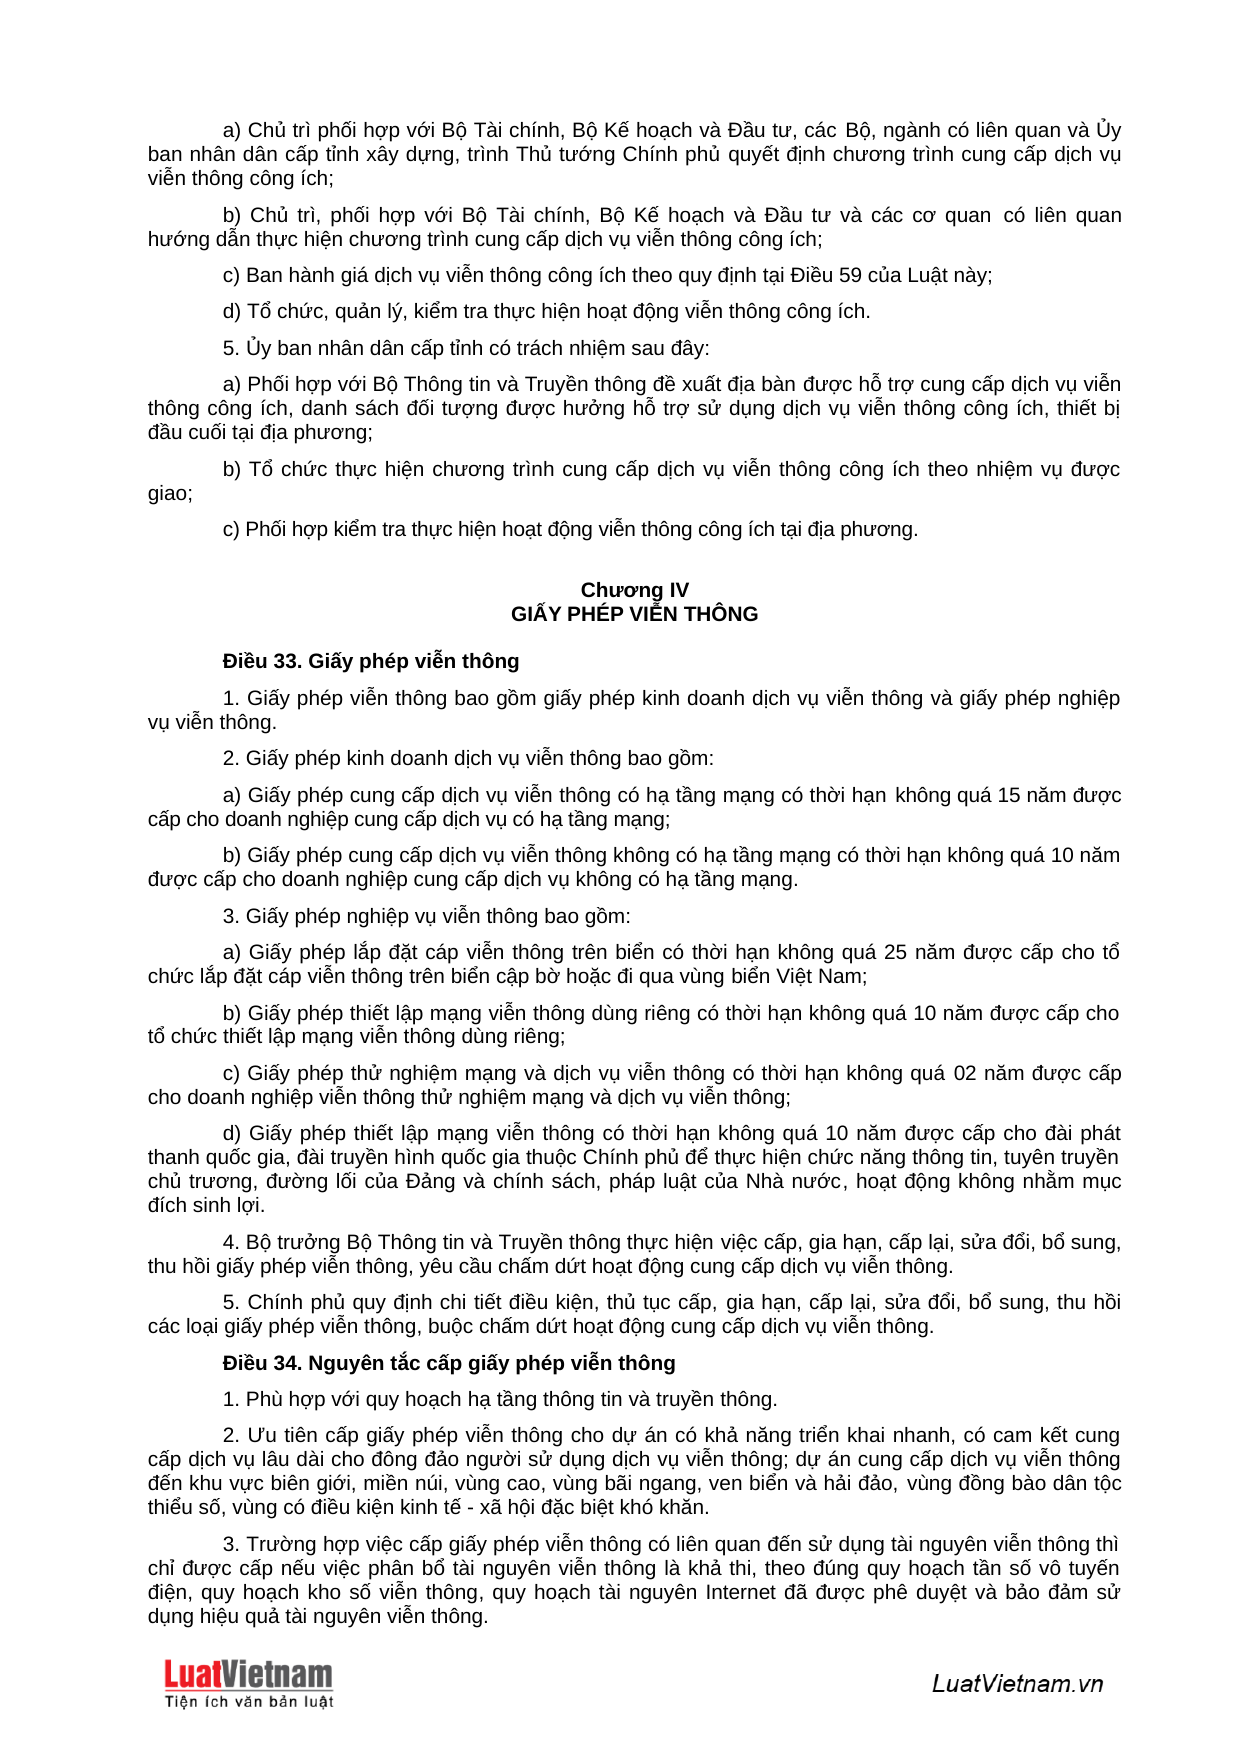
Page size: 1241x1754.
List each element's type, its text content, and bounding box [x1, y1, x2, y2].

text GIẤY PHÉP VIỄN THÔNG [148, 601, 1122, 625]
text 3. Trường hợp việc cấp giấy phép viễn thông có liên quan đến sử dụng tài nguyên viễn thông thì chỉ được cấp nếu việc phân bổ tài nguyên viễn thông là khả thi, theo đúng quy hoạch tần số vô tuyến điện, quy hoạch kho số viễn thông, quy hoạch tài nguyên Internet đã được phê duyệt và bảo đảm sử dụng hiệu quả tài nguyên viễn thông. [148, 1532, 1122, 1627]
text 1. Giấy phép viễn thông bao gồm giấy phép kinh doanh dịch vụ viễn thông và giấy phép nghiệp vụ viễn thông. [148, 686, 1122, 734]
text a) Giấy phép cung cấp dịch vụ viễn thông có hạ tầng mạng có thời hạn không quá 15 năm được cấp cho doanh nghiệp cung cấp dịch vụ có hạ tầng mạng; [148, 783, 1122, 831]
text Điều 34. Nguyên tắc cấp giấy phép viễn thông [148, 1350, 1122, 1374]
text 4. Bộ trưởng Bộ Thông tin và Truyền thông thực hiện việc cấp, gia hạn, cấp lại, sửa đổi, bổ sung, thu hồi giấy phép viễn thông, yêu cầu chấm dứt hoạt động cung cấp dịch vụ viễn thông. [148, 1229, 1122, 1277]
text d) Tổ chức, quản lý, kiểm tra thực hiện hoạt động viễn thông công ích. [148, 299, 1122, 323]
text a) Phối hợp với Bộ Thông tin và Truyền thông đề xuất địa bàn được hỗ trợ cung cấp dịch vụ viễn thông công ích, danh sách đối tượng được hưởng hỗ trợ sử dụng dịch vụ viễn thông công ích, thiết bị đầu cuối tại địa phương; [148, 372, 1122, 444]
text b) Giấy phép thiết lập mạng viễn thông dùng riêng có thời hạn không quá 10 năm được cấp cho tổ chức thiết lập mạng viễn thông dùng riêng; [148, 1000, 1122, 1048]
text b) Tổ chức thực hiện chương trình cung cấp dịch vụ viễn thông công ích theo nhiệm vụ được giao; [148, 457, 1122, 504]
text b) Giấy phép cung cấp dịch vụ viễn thông không có hạ tầng mạng có thời hạn không quá 10 năm được cấp cho doanh nghiệp cung cấp dịch vụ không có hạ tầng mạng. [148, 843, 1122, 891]
text a) Chủ trì phối hợp với Bộ Tài chính, Bộ Kế hoạch và Đầu tư, các Bộ, ngành có liên quan và Ủy ban nhân dân cấp tỉnh xây dựng, trình Thủ tướng Chính phủ quyết định chương trình cung cấp dịch vụ viễn thông công ích; [148, 118, 1122, 190]
text 2. Giấy phép kinh doanh dịch vụ viễn thông bao gồm: [148, 746, 1122, 770]
text 5. Chính phủ quy định chi tiết điều kiện, thủ tục cấp, gia hạn, cấp lại, sửa đổi, bổ sung, thu hồi các loại giấy phép viễn thông, buộc chấm dứt hoạt động cung cấp dịch vụ viễn thông. [148, 1290, 1122, 1338]
text d) Giấy phép thiết lập mạng viễn thông có thời hạn không quá 10 năm được cấp cho đài phát thanh quốc gia, đài truyền hình quốc gia thuộc Chính phủ để thực hiện chức năng thông tin, tuyên truyền chủ trương, đường lối của Đảng và chính sách, pháp luật của Nhà nước, hoạt động không nhằm mục đích sinh lợi. [148, 1121, 1122, 1217]
text 5. Ủy ban nhân dân cấp tỉnh có trách nhiệm sau đây: [148, 336, 1122, 360]
text Chương IV [148, 577, 1122, 601]
text c) Phối hợp kiểm tra thực hiện hoạt động viễn thông công ích tại địa phương. [148, 517, 1122, 541]
text a) Giấy phép lắp đặt cáp viễn thông trên biển có thời hạn không quá 25 năm được cấp cho tổ chức lắp đặt cáp viễn thông trên biển cập bờ hoặc đi qua vùng biển Việt Nam; [148, 940, 1122, 988]
text 2. Ưu tiên cấp giấy phép viễn thông cho dự án có khả năng triển khai nhanh, có cam kết cung cấp dịch vụ lâu dài cho đông đảo người sử dụng dịch vụ viễn thông; dự án cung cấp dịch vụ viễn thông đến khu vực biên giới, miền núi, vùng cao, vùng bãi ngang, ven biển và hải đảo, vùng đồng bào dân tộc thiểu số, vùng có điều kiện kinh tế - xã hội đặc biệt khó khăn. [148, 1423, 1122, 1519]
text b) Chủ trì, phối hợp với Bộ Tài chính, Bộ Kế hoạch và Đầu tư và các cơ quan có liên quan hướng dẫn thực hiện chương trình cung cấp dịch vụ viễn thông công ích; [148, 202, 1122, 250]
text 3. Giấy phép nghiệp vụ viễn thông bao gồm: [148, 903, 1122, 927]
text c) Giấy phép thử nghiệm mạng và dịch vụ viễn thông có thời hạn không quá 02 năm được cấp cho doanh nghiệp viễn thông thử nghiệm mạng và dịch vụ viễn thông; [148, 1061, 1122, 1109]
picture [147, 1636, 1123, 1732]
text 1. Phù hợp với quy hoạch hạ tầng thông tin và truyền thông. [148, 1387, 1122, 1411]
text c) Ban hành giá dịch vụ viễn thông công ích theo quy định tại Điều 59 của Luật này; [148, 263, 1122, 287]
text Điều 33. Giấy phép viễn thông [148, 649, 1122, 673]
